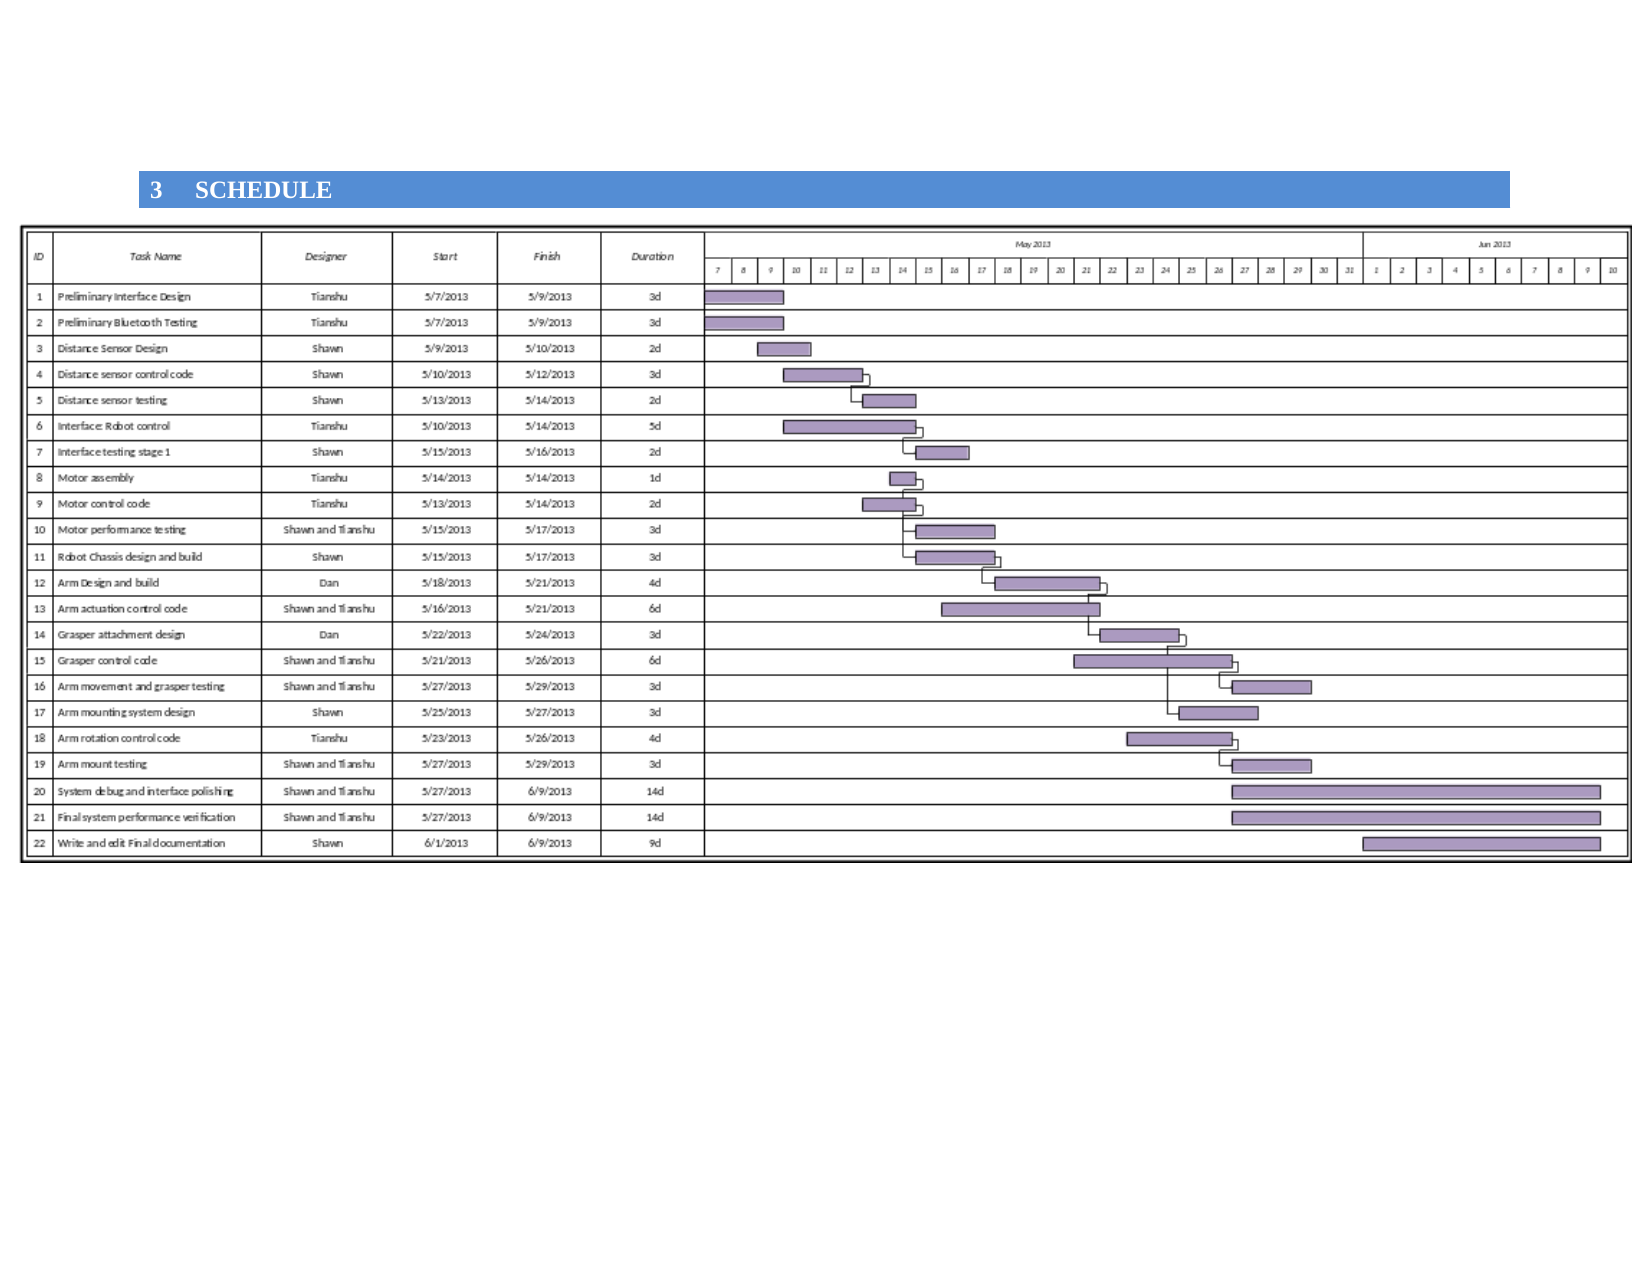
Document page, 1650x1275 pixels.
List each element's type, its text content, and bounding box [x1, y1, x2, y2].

subtitle SCHEDULE [142, 173, 1508, 206]
